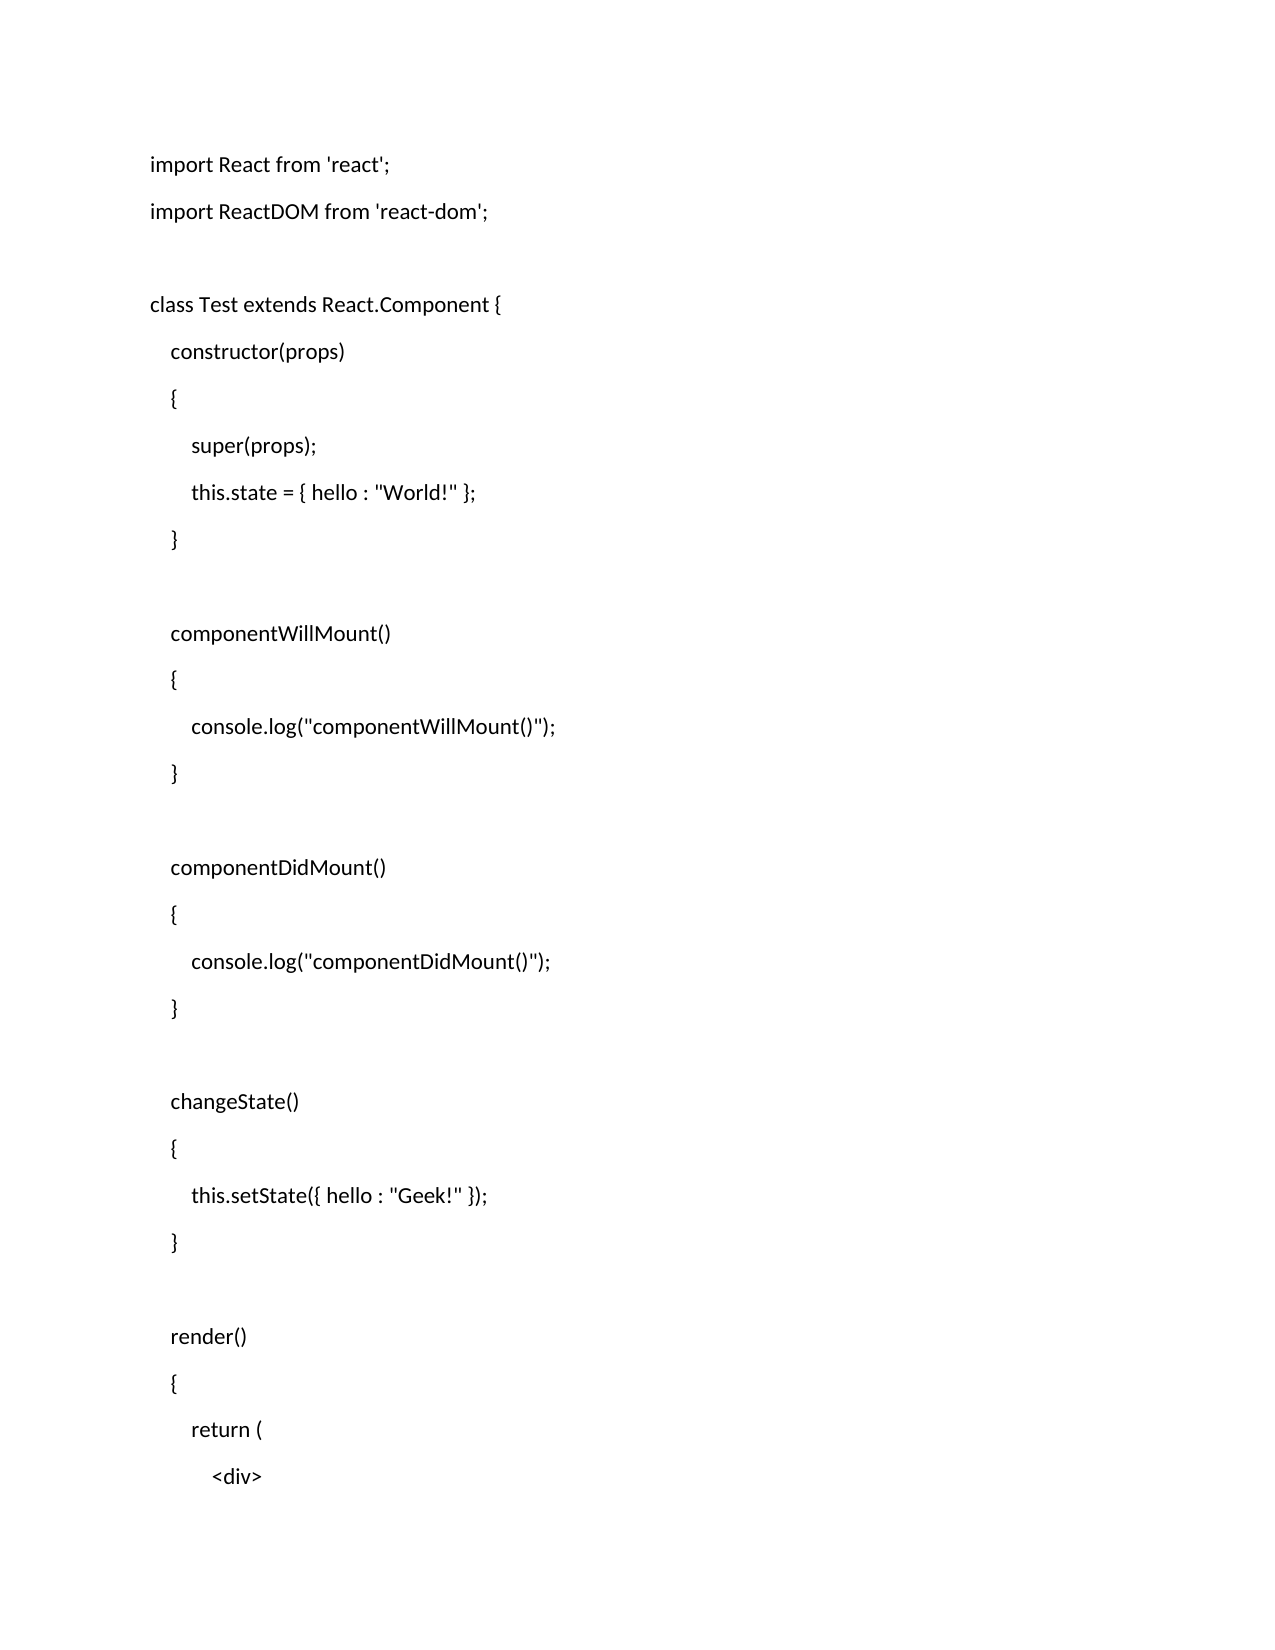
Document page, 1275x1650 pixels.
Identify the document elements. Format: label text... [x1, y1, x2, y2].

text componentDidMount() [150, 853, 1125, 881]
text { [150, 900, 1125, 928]
text } [150, 759, 1125, 787]
text <div> [150, 1462, 1125, 1491]
text this.state = { hello : "World!" }; [150, 478, 1125, 506]
text super(props); [150, 431, 1125, 459]
text console.log("componentWillMount()"); [150, 712, 1125, 741]
text import ReactDOM from 'react-dom'; [150, 197, 1125, 225]
text { [150, 1369, 1125, 1397]
text } [150, 1228, 1125, 1256]
text { [150, 666, 1125, 694]
text } [150, 994, 1125, 1022]
text this.setState({ hello : "Geek!" }); [150, 1181, 1125, 1209]
text changeState() [150, 1087, 1125, 1116]
text import React from 'react'; [150, 150, 1125, 178]
text constructor(props) [150, 337, 1125, 366]
text class Test extends React.Component { [150, 291, 1125, 319]
text console.log("componentDidMount()"); [150, 947, 1125, 975]
text } [150, 525, 1125, 553]
text render() [150, 1322, 1125, 1350]
text componentWillMount() [150, 619, 1125, 647]
text { [150, 384, 1125, 412]
text return ( [150, 1416, 1125, 1444]
text { [150, 1134, 1125, 1162]
